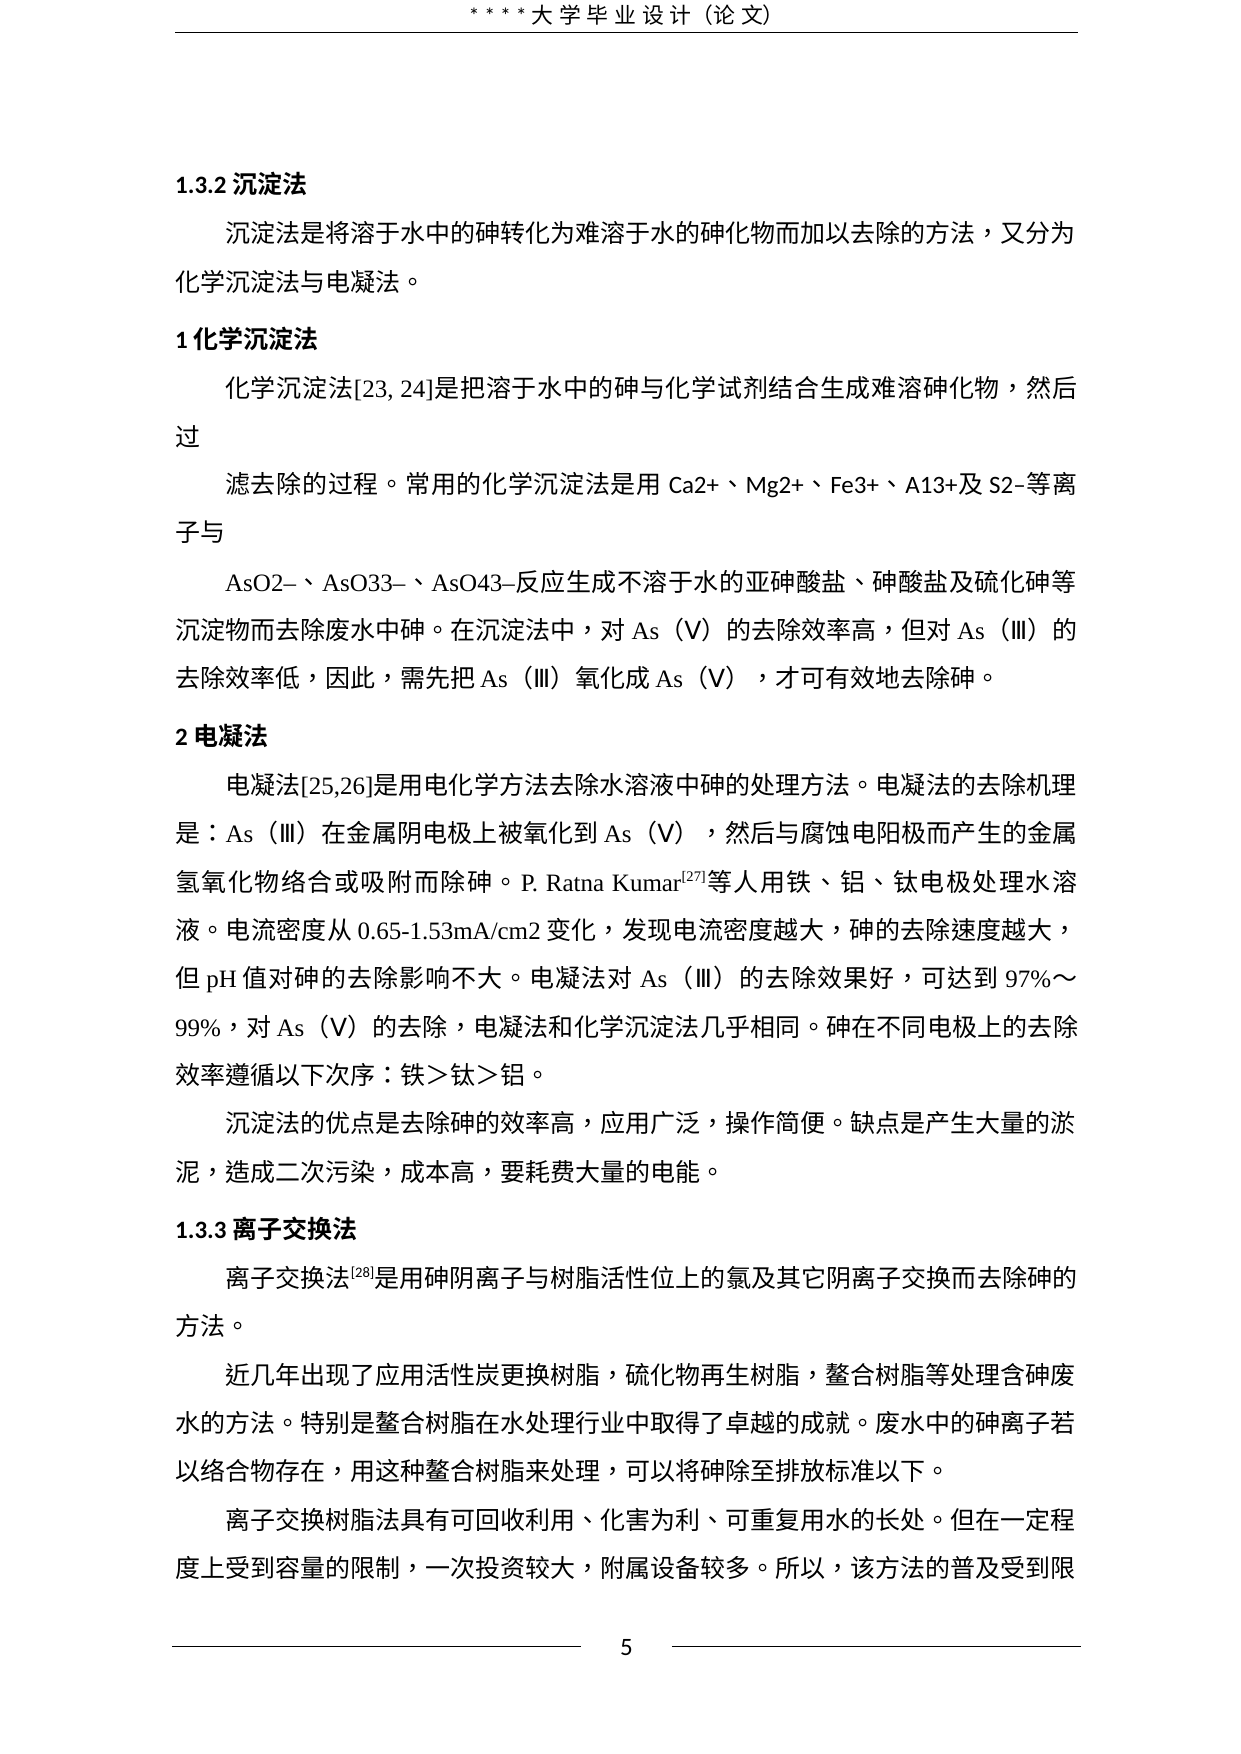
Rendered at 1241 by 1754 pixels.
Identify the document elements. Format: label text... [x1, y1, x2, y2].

subtitle 2 电凝法 [175, 718, 1078, 752]
text 沉淀法是将溶于水中的砷转化为难溶于水的砷化物而加以去除的方法，又分为化学沉淀法与电凝法。 [175, 201, 1078, 297]
text 离子交换法[28]是用砷阴离子与树脂活性位上的氯及其它阴离子交换而去除砷的方法。 [175, 1245, 1078, 1342]
text 滤去除的过程。常用的化学沉淀法是用Ca2+、Mg2+、Fe3+、A13+及S2–等离子与 [175, 452, 1078, 549]
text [175, 1487, 1078, 1584]
text AsO2–、AsO33–、AsO43–反应生成不溶于水的亚砷酸盐、砷酸盐及硫化砷等沉淀物而去除废水中砷。在沉淀法中，对As（Ⅴ）的去除效率高，但对As（Ⅲ）的去除效率低，因此，需先把As（Ⅲ）氧化成As（Ⅴ），才可有效地去除砷。 [175, 549, 1078, 694]
text 电凝法[25,26]是用电化学方法去除水溶液中砷的处理方法。电凝法的去除机理是：As（Ⅲ）在金属阴电极上被氧化到As（Ⅴ），然后与腐蚀电阳极而产生的金属氢氧化物络合或吸附而除砷。P. Ratna Kumar[27]等人用铁、铝、钛电极处理水溶液。电流密度从0.65-1.53mA/cm2变化，发现电流密度越大，砷的去除速度越大，但pH值对砷的去除影响不大。电凝法对As（Ⅲ）的去除效果好，可达到97%～99%，对As（Ⅴ）的去除，电凝法和化学沉淀法几乎相同。砷在不同电极上的去除效率遵循以下次序：铁＞钛＞铝。 [175, 752, 1078, 1091]
text 近几年出现了应用活性炭更换树脂，硫化物再生树脂，鳌合树脂等处理含砷废水的方法。特别是鳌合树脂在水处理行业中取得了卓越的成就。废水中的砷离子若以络合物存在，用这种鳌合树脂来处理，可以将砷除至排放标准以下。 [175, 1342, 1078, 1487]
subtitle 1 化学沉淀法 [175, 322, 1078, 356]
subtitle 1.3.2 沉淀法 [175, 167, 1078, 201]
text 化学沉淀法[23, 24]是把溶于水中的砷与化学试剂结合生成难溶砷化物，然后过 [175, 356, 1078, 452]
subtitle 1.3.3 离子交换法 [175, 1211, 1078, 1245]
text 沉淀法的优点是去除砷的效率高，应用广泛，操作简便。缺点是产生大量的淤泥，造成二次污染，成本高，要耗费大量的电能。 [175, 1091, 1078, 1187]
